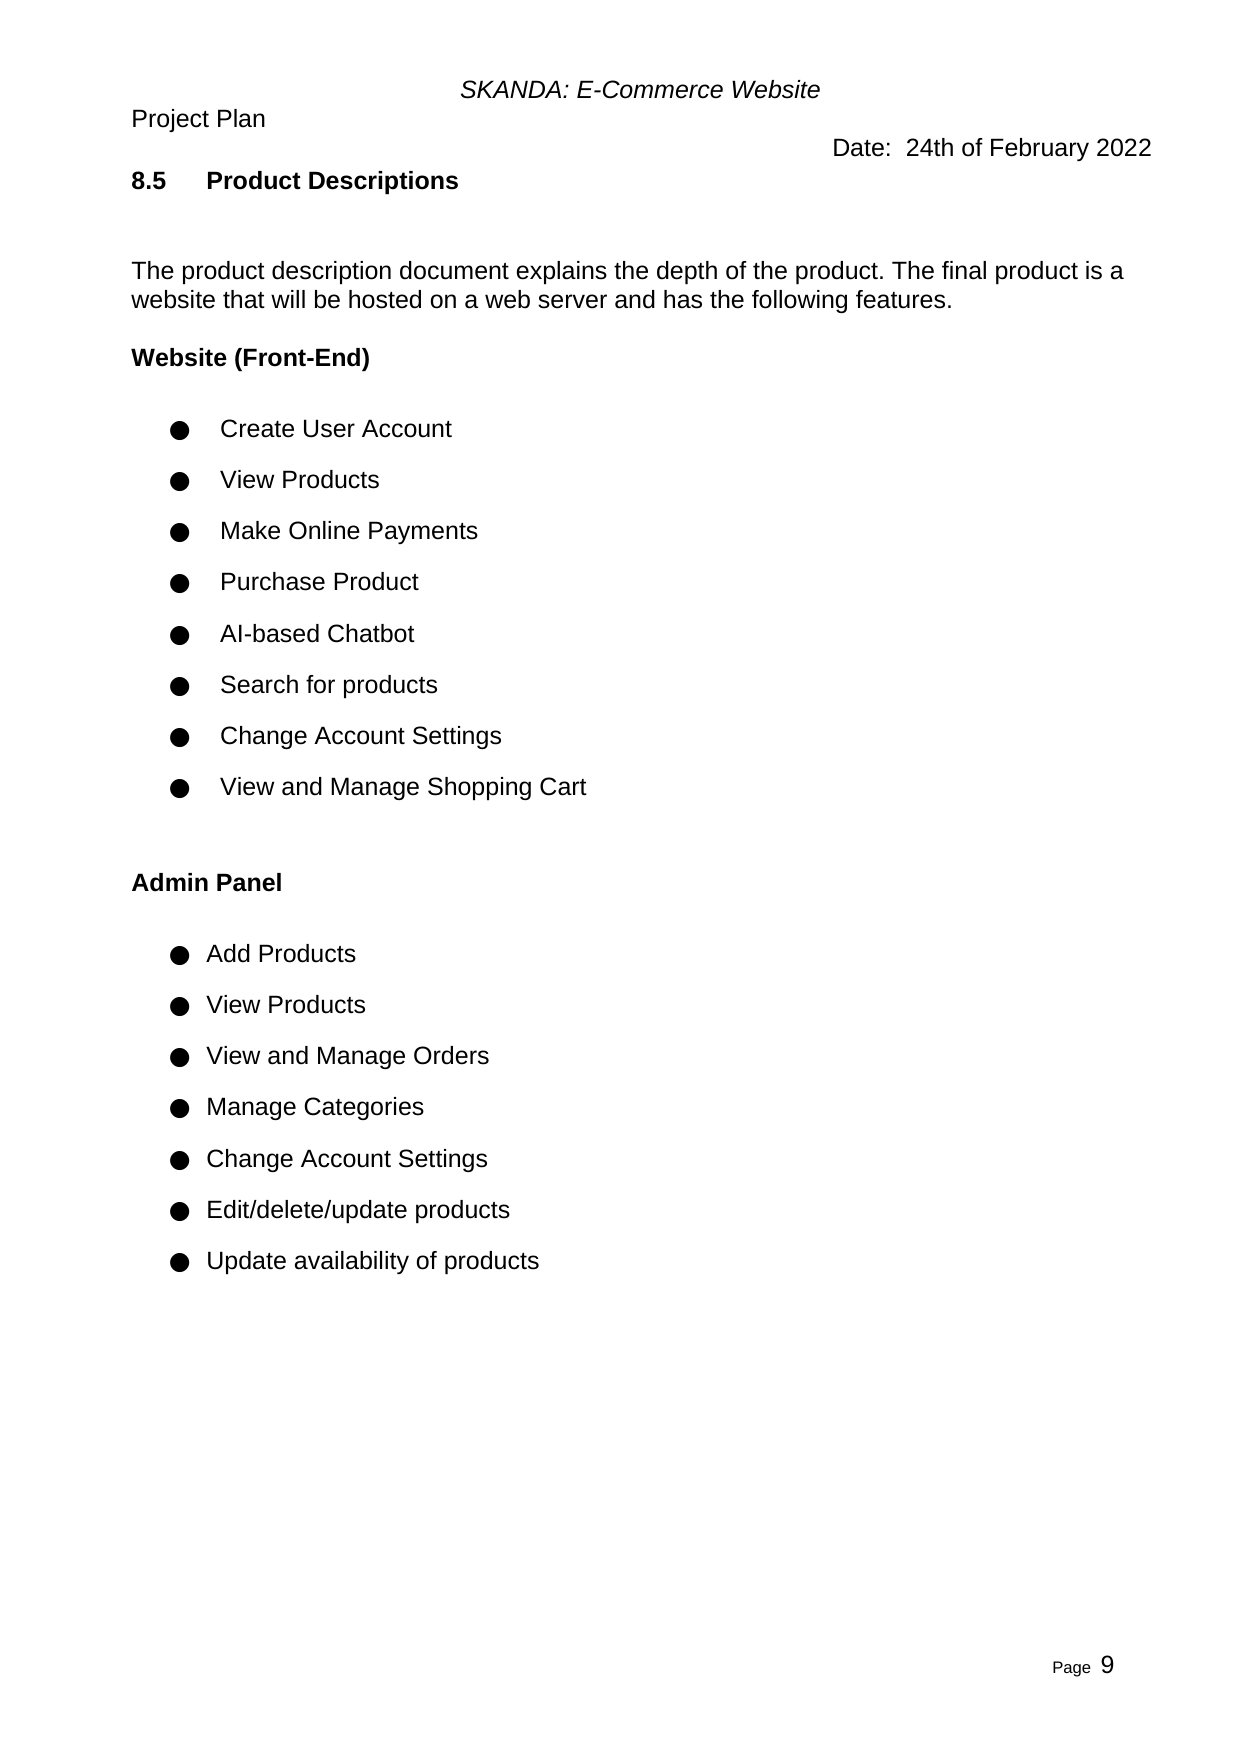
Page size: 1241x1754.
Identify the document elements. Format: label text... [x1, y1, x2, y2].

list Update availability of products [169, 1232, 1152, 1284]
text 8.5 Product Descriptions [131, 166, 1152, 194]
list AI-based Chatbot [169, 605, 1152, 656]
list Add Products [169, 925, 1152, 976]
list Change Account Settings [169, 707, 1152, 759]
list Purchase Product [169, 554, 1152, 605]
list Search for products [169, 656, 1152, 707]
text Website (Front-End) [131, 342, 1152, 371]
list Edit/delete/update products [169, 1181, 1152, 1232]
list Change Account Settings [169, 1130, 1152, 1181]
list View Products [169, 976, 1152, 1027]
list View and Manage Orders [169, 1027, 1152, 1079]
list Make Online Payments [169, 502, 1152, 554]
list Manage Categories [169, 1079, 1152, 1130]
list Create User Account [169, 400, 1152, 451]
list View Products [169, 451, 1152, 502]
list View and Manage Shopping Cart [169, 759, 1152, 810]
text The product description document explains the depth of the product. The final product is a website that will be hosted on a web server and has the following features. [131, 256, 1152, 314]
text Admin Panel [131, 867, 1152, 896]
